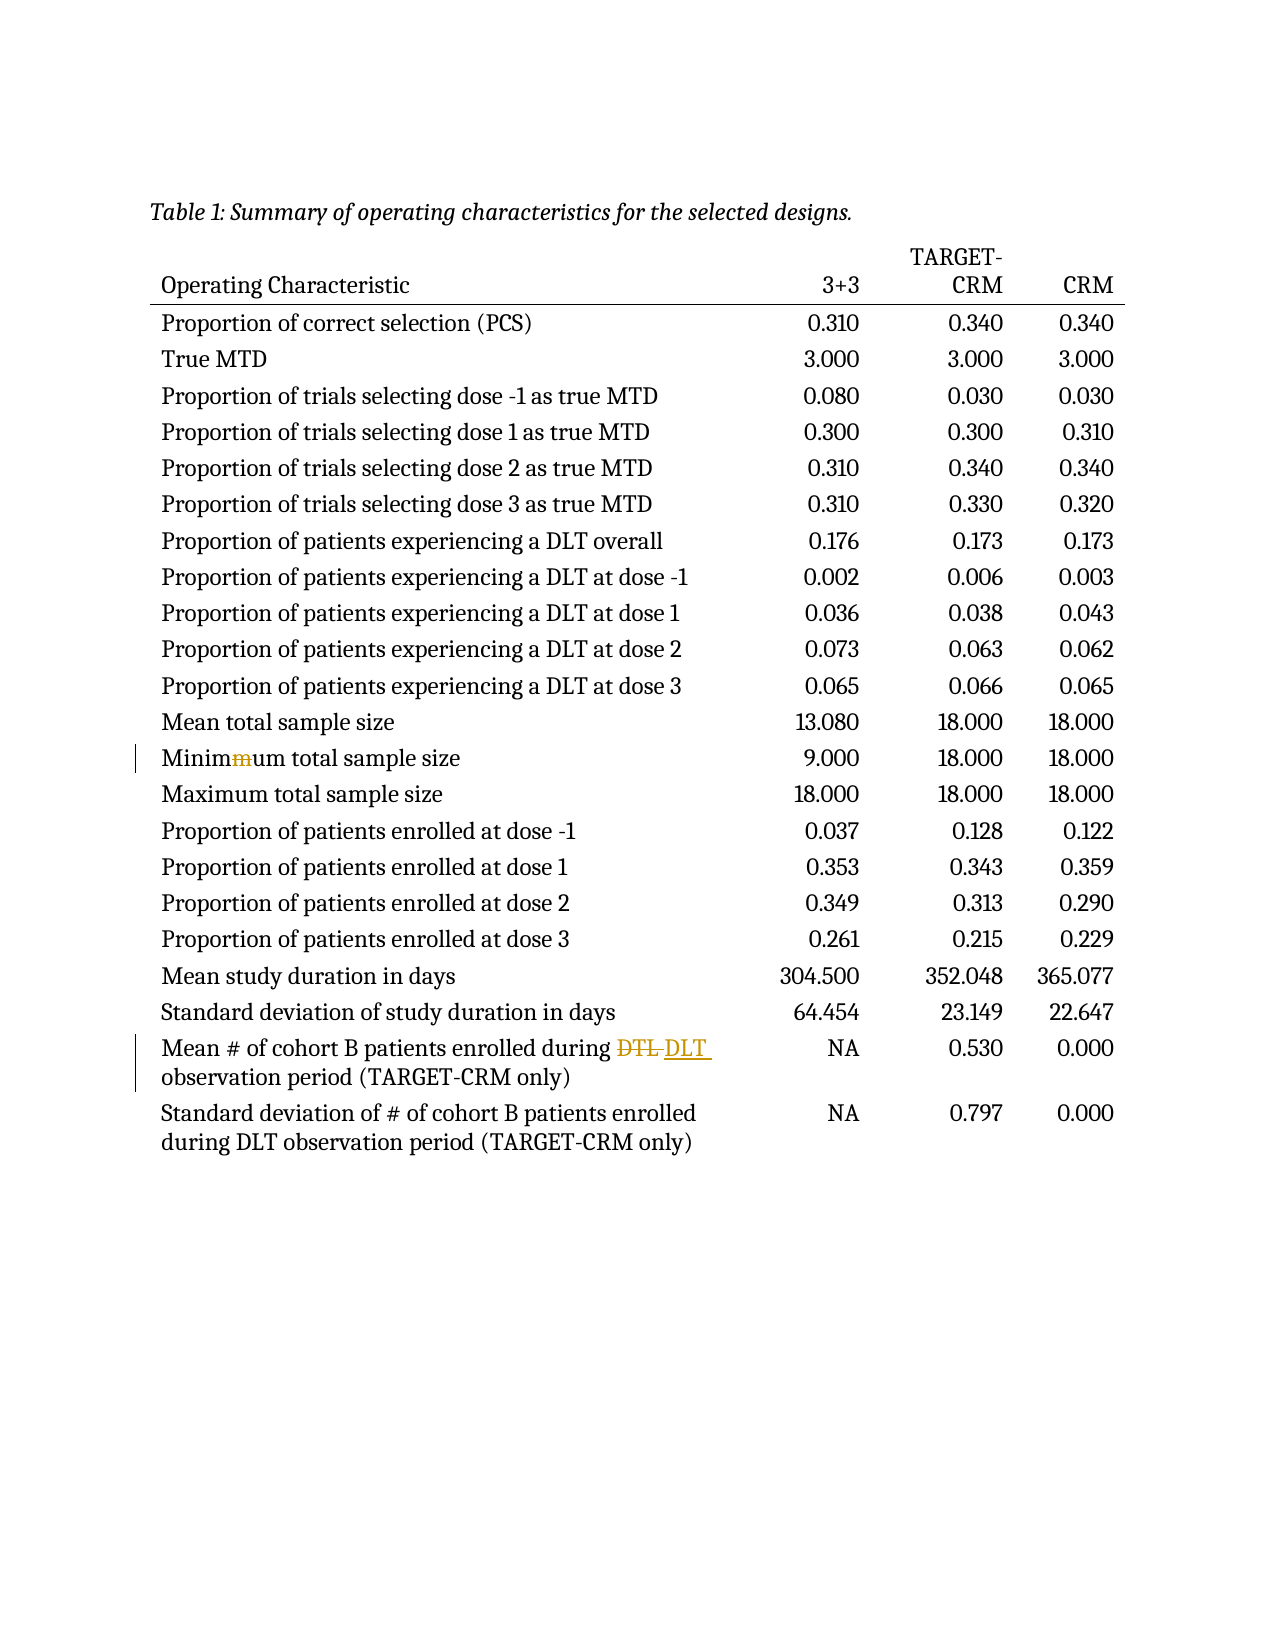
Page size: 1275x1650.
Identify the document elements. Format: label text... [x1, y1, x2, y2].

table_cell 22.647 [1014, 994, 1125, 1030]
table_cell Standard deviation of study duration in days [150, 994, 760, 1030]
table_cell 0.797 [870, 1095, 1014, 1160]
text Table 1: Summary of operating characteristics for the selected designs. [150, 197, 1125, 226]
table_cell 0.030 [870, 378, 1014, 414]
table_cell 0.229 [1014, 922, 1125, 958]
table_cell 13.080 [760, 704, 870, 740]
table_cell 0.000 [1014, 1030, 1125, 1095]
table_cell 0.349 [760, 885, 870, 922]
table_cell 0.300 [760, 414, 870, 450]
table_cell 0.173 [1014, 523, 1125, 559]
table_cell 0.002 [760, 559, 870, 595]
table_cell 0.122 [1014, 813, 1125, 849]
table_cell Proportion of patients experiencing a DLT at dose 1 [150, 595, 760, 632]
table_cell 0.310 [760, 305, 870, 342]
table_cell Proportion of patients enrolled at dose -1 [150, 813, 760, 849]
table_cell 23.149 [870, 994, 1014, 1030]
table_cell 0.530 [870, 1030, 1014, 1095]
table_cell 64.454 [760, 994, 870, 1030]
table_cell 0.128 [870, 813, 1014, 849]
table_cell 0.066 [870, 668, 1014, 704]
table_cell 0.038 [870, 595, 1014, 632]
table_cell Proportion of patients experiencing a DLT overall [150, 523, 760, 559]
table_cell 9.000 [760, 740, 870, 777]
table_cell 0.073 [760, 632, 870, 668]
table_cell NA [760, 1095, 870, 1160]
table_cell 0.359 [1014, 849, 1125, 885]
table_cell Proportion of trials selecting dose 2 as true MTD [150, 450, 760, 487]
table_header Operating Characteristic [150, 239, 760, 304]
table_cell 0.176 [760, 523, 870, 559]
table_cell Mean total sample size [150, 704, 760, 740]
table_cell Mean # of cohort B patients enrolled during observation period (TARGET-CRM only) [150, 1030, 760, 1095]
table_cell 18.000 [870, 777, 1014, 813]
table_cell 0.340 [1014, 305, 1125, 342]
table_cell 0.006 [870, 559, 1014, 595]
table_cell 0.340 [870, 450, 1014, 487]
table_cell 18.000 [870, 740, 1014, 777]
table_cell 0.310 [760, 487, 870, 523]
table_cell 3.000 [1014, 342, 1125, 378]
table_cell Proportion of patients enrolled at dose 1 [150, 849, 760, 885]
table_cell 0.173 [870, 523, 1014, 559]
table_cell 3.000 [760, 342, 870, 378]
table_cell 0.003 [1014, 559, 1125, 595]
table_cell 304.500 [760, 958, 870, 994]
table_cell Maximum total sample size [150, 777, 760, 813]
table_cell Proportion of patients experiencing a DLT at dose 2 [150, 632, 760, 668]
table_header CRM [1014, 239, 1125, 304]
table_cell 0.343 [870, 849, 1014, 885]
table_cell Proportion of trials selecting dose -1 as true MTD [150, 378, 760, 414]
table_cell 18.000 [1014, 740, 1125, 777]
table_cell 0.030 [1014, 378, 1125, 414]
table_cell 0.310 [760, 450, 870, 487]
table_cell 3.000 [870, 342, 1014, 378]
table_cell 352.048 [870, 958, 1014, 994]
table_cell 0.320 [1014, 487, 1125, 523]
table_cell 18.000 [870, 704, 1014, 740]
table_cell 0.036 [760, 595, 870, 632]
table_cell 18.000 [760, 777, 870, 813]
table_cell NA [760, 1030, 870, 1095]
table_cell 18.000 [1014, 777, 1125, 813]
table_header TARGET-CRM [870, 239, 1014, 304]
table_cell 0.065 [1014, 668, 1125, 704]
table_cell 0.062 [1014, 632, 1125, 668]
table_cell True MTD [150, 342, 760, 378]
table_cell 0.340 [1014, 450, 1125, 487]
table_cell 0.300 [870, 414, 1014, 450]
table_cell Proportion of patients experiencing a DLT at dose 3 [150, 668, 760, 704]
table_cell 0.063 [870, 632, 1014, 668]
table_header 3+3 [760, 239, 870, 304]
table_cell 0.290 [1014, 885, 1125, 922]
table_cell 0.310 [1014, 414, 1125, 450]
table_cell Proportion of trials selecting dose 3 as true MTD [150, 487, 760, 523]
table_cell Mean study duration in days [150, 958, 760, 994]
table_cell 0.313 [870, 885, 1014, 922]
table_cell 0.215 [870, 922, 1014, 958]
table_cell Proportion of patients enrolled at dose 3 [150, 922, 760, 958]
table_cell 0.043 [1014, 595, 1125, 632]
table_cell 0.037 [760, 813, 870, 849]
table_cell 0.000 [1014, 1095, 1125, 1160]
table_cell 0.340 [870, 305, 1014, 342]
table_cell Proportion of trials selecting dose 1 as true MTD [150, 414, 760, 450]
table_cell Proportion of patients experiencing a DLT at dose -1 [150, 559, 760, 595]
table_cell 0.261 [760, 922, 870, 958]
table_cell 0.065 [760, 668, 870, 704]
table_cell 18.000 [1014, 704, 1125, 740]
table_cell Minimum total sample size [150, 740, 760, 777]
table_cell 0.080 [760, 378, 870, 414]
table_cell 365.077 [1014, 958, 1125, 994]
table_cell Standard deviation of # of cohort B patients enrolled during DLT observation period (TARGET-CRM only) [150, 1095, 760, 1160]
table_cell 0.353 [760, 849, 870, 885]
table_cell Proportion of correct selection (PCS) [150, 305, 760, 342]
table_cell Proportion of patients enrolled at dose 2 [150, 885, 760, 922]
table_cell 0.330 [870, 487, 1014, 523]
